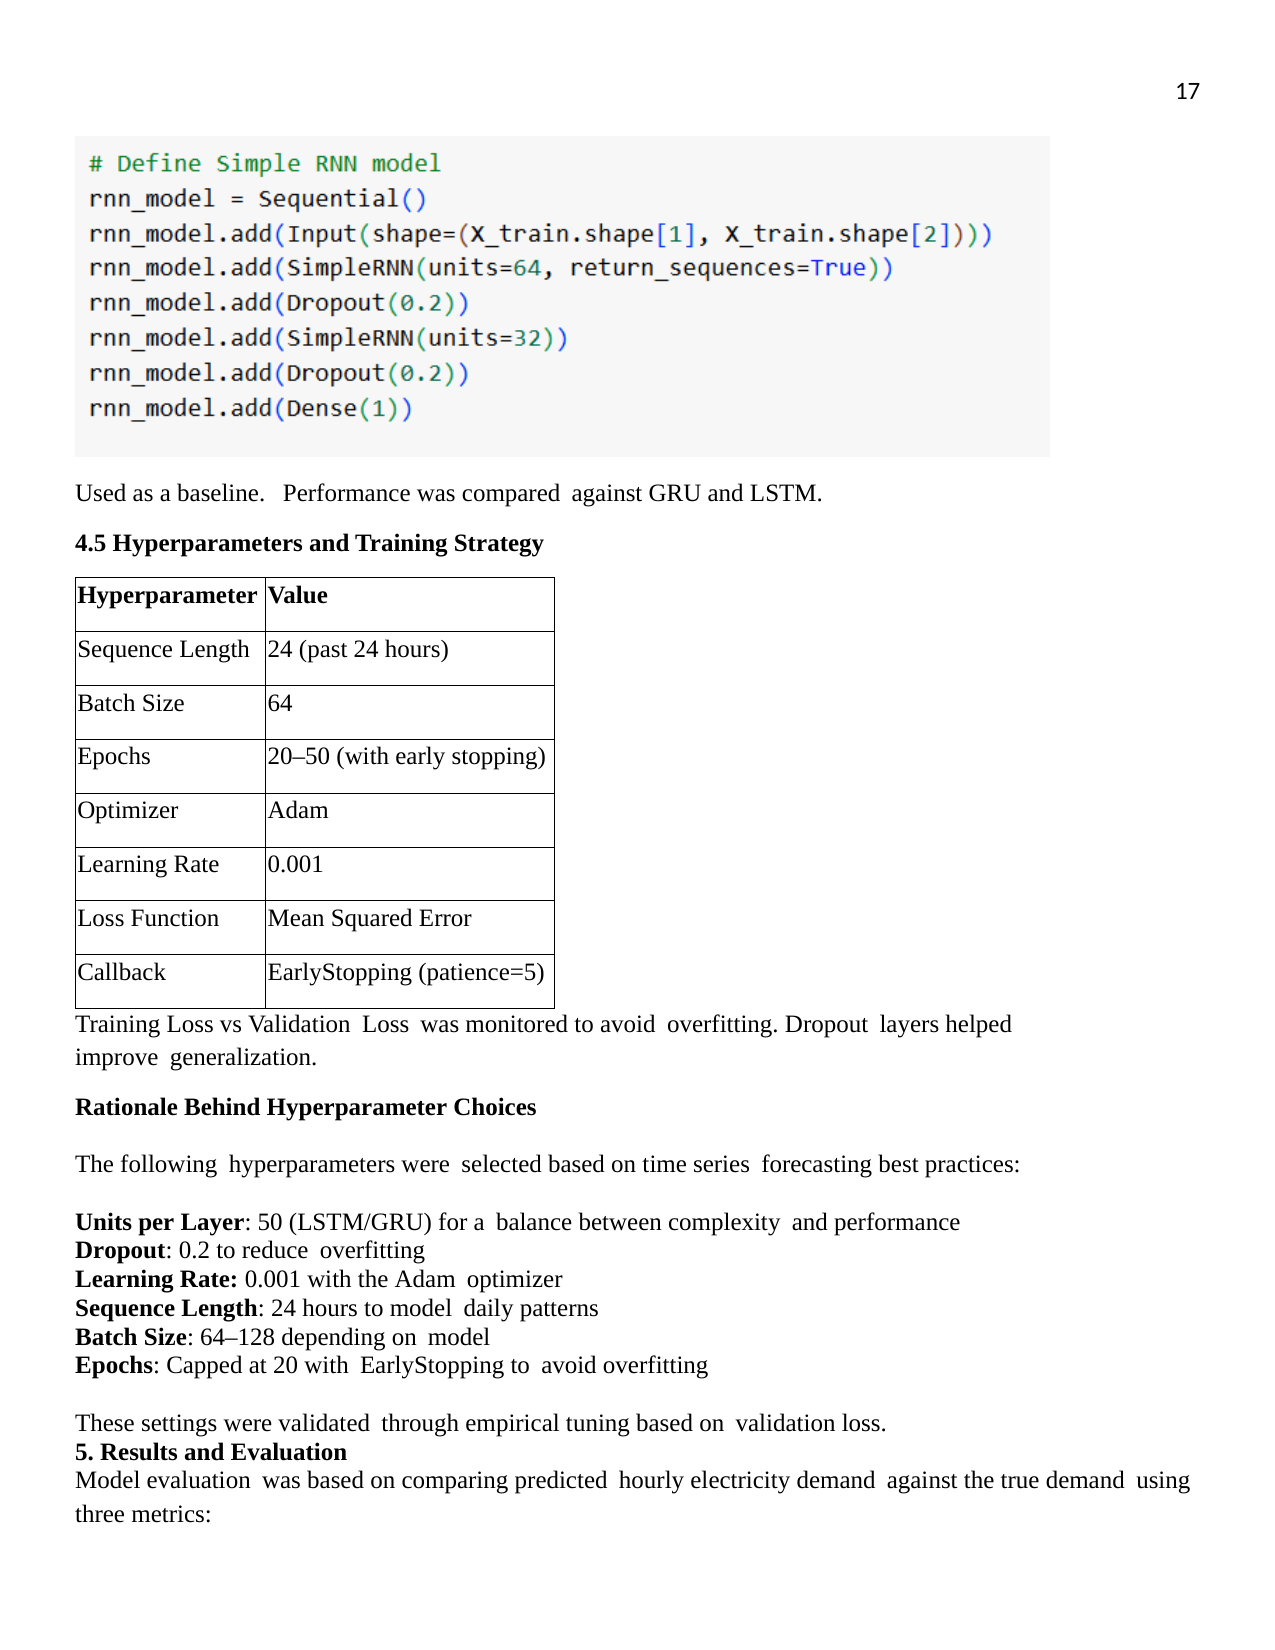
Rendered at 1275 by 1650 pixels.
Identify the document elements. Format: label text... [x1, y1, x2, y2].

text Used as a baseline. aPerformance was comparedaagainst GRU and LSTM. [75, 478, 1200, 507]
table_cell 24 (past 24 hours) [266, 632, 554, 685]
table_cell Epochs [76, 740, 265, 793]
table_cell Adam [266, 794, 554, 847]
text Batch Size: 64–128 depending onamodel [75, 1322, 1200, 1351]
text Training Loss vs ValidationaLossawas monitored to avoidaoverfitting. Dropoutalayers helped improveageneralization. [75, 1009, 1200, 1071]
table_header Value [266, 578, 554, 631]
text 5. Results and Evaluation [75, 1437, 1200, 1466]
table_cell 64 [266, 686, 554, 739]
text These settings were validatedathrough empirical tuning based onavalidation loss. [75, 1408, 1200, 1437]
picture [75, 136, 1050, 457]
text Dropout: 0.2 to reduceaoverfitting [75, 1236, 1200, 1264]
table_cell Optimizer [76, 794, 265, 847]
text Sequence Length: 24 hours to modeladaily patterns [75, 1293, 1200, 1322]
text Rationale Behind Hyperparameter Choices [75, 1092, 1200, 1121]
table_header Hyperparameter [76, 578, 265, 631]
table_cell 20–50 (with early stopping) [266, 740, 554, 793]
table_cell Batch Size [76, 686, 265, 739]
table_cell EarlyStopping (patience=5) [266, 955, 554, 1008]
table_cell Loss Function [76, 901, 265, 954]
table_cell Callback [76, 955, 265, 1008]
text 4.5 Hyperparameters and Training Strategy [75, 528, 1200, 556]
text Units per Layer: 50 (LSTM/GRU) for aabalance between complexityaand performance [75, 1207, 1200, 1236]
table_cell Mean Squared Error [266, 901, 554, 954]
table_cell Sequence Length [76, 632, 265, 685]
text Learning Rate: 0.001 with the Adamaoptimizer [75, 1264, 1200, 1293]
text The followingahyperparameters wereaselected based on time seriesaforecasting best practices: [75, 1149, 1200, 1178]
text Epochs: Capped at 20 withaEarlyStopping toaavoid overfitting [75, 1351, 1200, 1379]
table_cell 0.001 [266, 848, 554, 900]
text Model evaluationawas based on comparing predictedahourly electricity demandaagainst the true demandausing three metrics: [75, 1466, 1200, 1527]
table_cell Learning Rate [76, 848, 265, 900]
